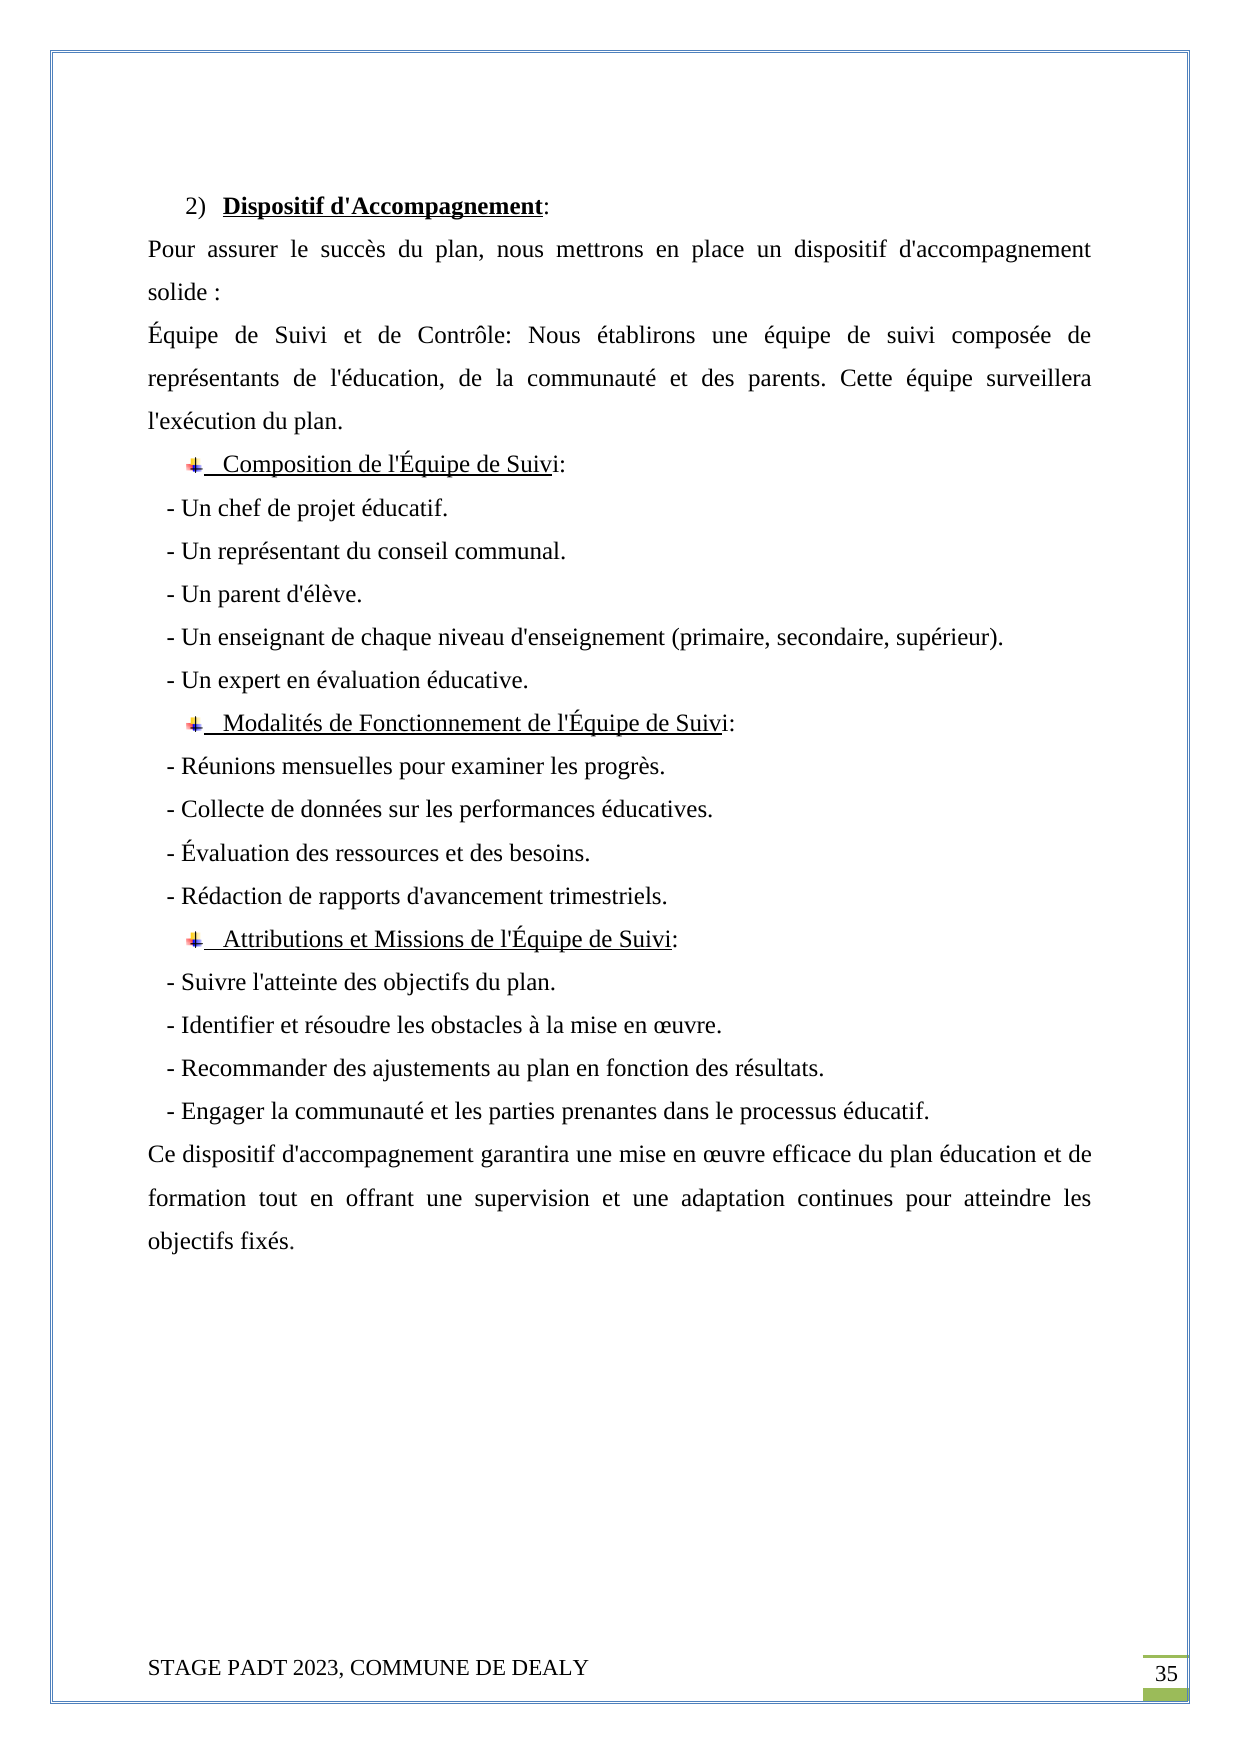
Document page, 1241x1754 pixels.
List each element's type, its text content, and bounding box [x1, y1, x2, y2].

picture [186, 930, 203, 948]
text - Un représentant du conseil communal. [148, 536, 1093, 564]
list Attributions et Missions de l'Équipe de Suivi: [185, 924, 1093, 953]
text - Un parent d'élève. [148, 579, 1093, 608]
list Modalités de Fonctionnement de l'Équipe de Suivi: [185, 708, 1093, 737]
text - Un chef de projet éducatif. [148, 493, 1093, 521]
text Équipe de Suivi et de Contrôle: Nous établirons une équipe de suivi composée de représentants de l'éducation, de la communauté et des parents. Cette équipe surveillera l'exécution du plan. [148, 320, 1093, 435]
text Ce dispositif d'accompagnement garantira une mise en œuvre efficace du plan éducation et de formation tout en offrant une supervision et une adaptation continues pour atteindre les objectifs fixés. [148, 1139, 1093, 1254]
list Composition de l'Équipe de Suivi: [185, 449, 1093, 478]
text - Suivre l'atteinte des objectifs du plan. [148, 967, 1093, 996]
text - Engager la communauté et les parties prenantes dans le processus éducatif. [148, 1096, 1093, 1125]
picture [186, 715, 203, 732]
picture [186, 456, 203, 473]
text - Réunions mensuelles pour examiner les progrès. [148, 751, 1093, 780]
text - Rédaction de rapports d'avancement trimestriels. [148, 881, 1093, 909]
text Pour assurer le succès du plan, nous mettrons en place un dispositif d'accompagnement solide : [148, 234, 1093, 306]
text - Évaluation des ressources et des besoins. [148, 838, 1093, 866]
text - Un enseignant de chaque niveau d'enseignement (primaire, secondaire, supérieur). [148, 622, 1093, 651]
text - Un expert en évaluation éducative. [148, 665, 1093, 694]
text - Recommander des ajustements au plan en fonction des résultats. [148, 1053, 1093, 1082]
text - Identifier et résoudre les obstacles à la mise en œuvre. [148, 1010, 1093, 1039]
text - Collecte de données sur les performances éducatives. [148, 794, 1093, 823]
list Dispositif d'Accompagnement: [185, 191, 1093, 219]
